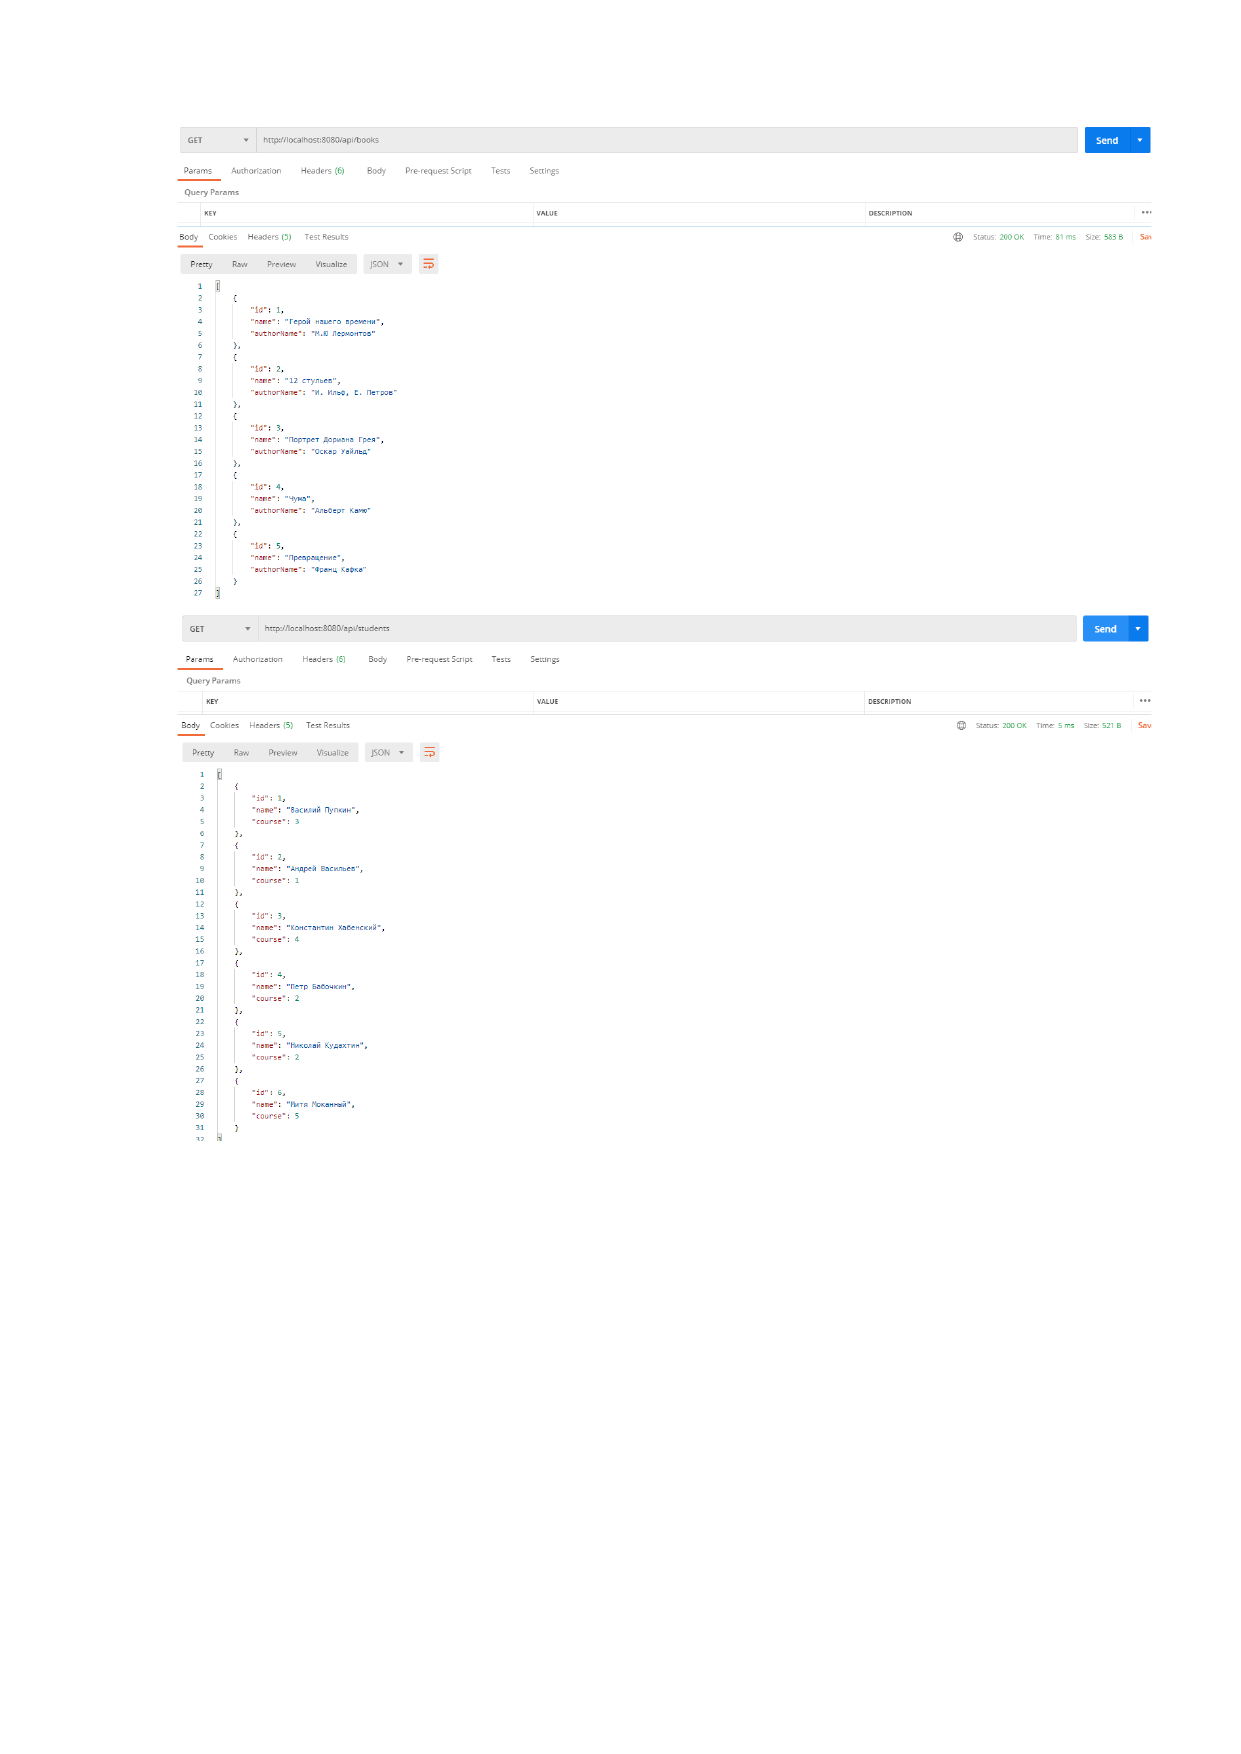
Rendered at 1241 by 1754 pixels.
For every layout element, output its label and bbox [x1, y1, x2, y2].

picture [177, 118, 1152, 1145]
